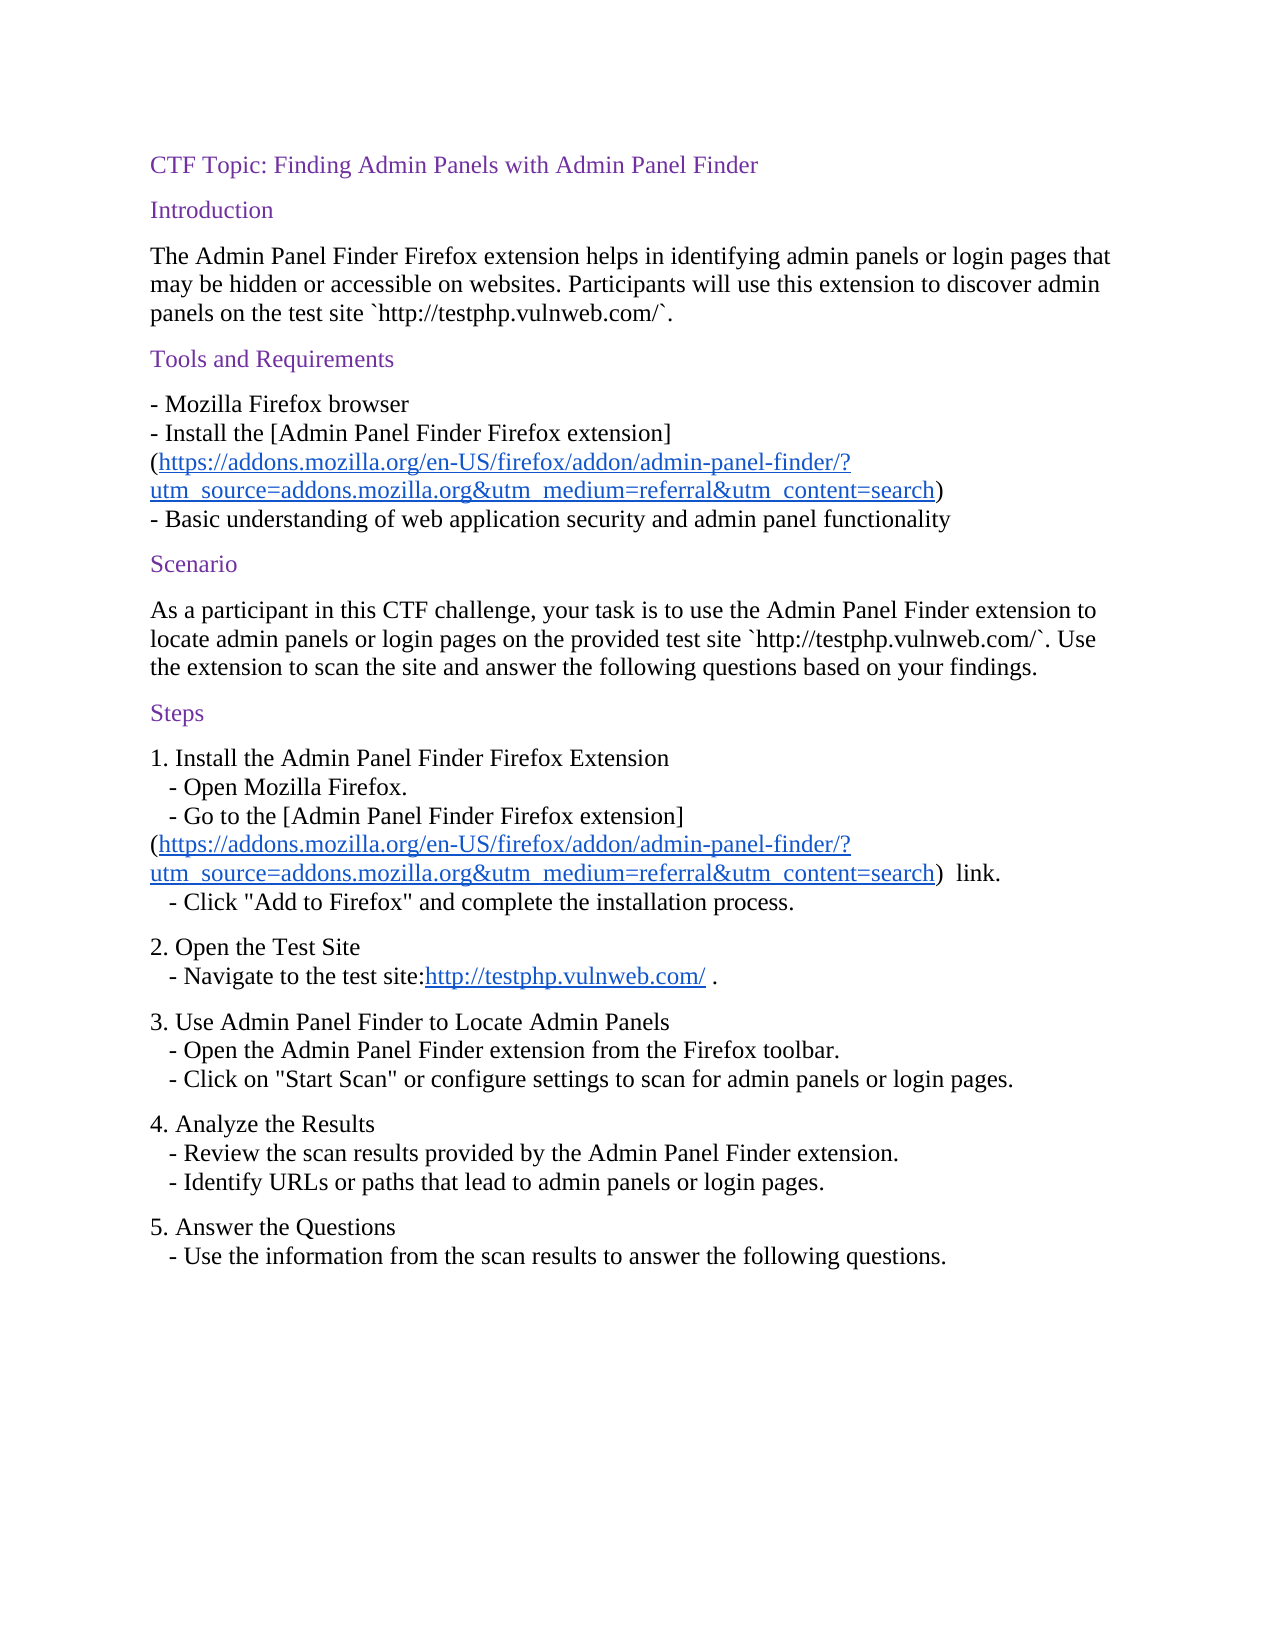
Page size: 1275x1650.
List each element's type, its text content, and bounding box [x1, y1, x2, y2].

text 2. Open the Test Site - Navigate to the test site:http://testphp.vulnweb.com/ . [150, 932, 1125, 990]
text 5. Answer the Questions - Use the information from the scan results to answer the following questions. [150, 1212, 1125, 1270]
text Tools and Requirements [150, 344, 1125, 372]
text 3. Use Admin Panel Finder to Locate Admin Panels - Open the Admin Panel Finder extension from the Firefox toolbar. - Click on "Start Scan" or configure settings to scan for admin panels or login pages. [150, 1007, 1125, 1093]
text - Mozilla Firefox browser - Install the [Admin Panel Finder Firefox extension](https://addons.mozilla.org/en-US/firefox/addon/admin-panel-finder/?utm_source=addons.mozilla.org&utm_medium=referral&utm_content=search) - Basic understanding of web application security and admin panel functionality [150, 389, 1125, 533]
text The Admin Panel Finder Firefox extension helps in identifying admin panels or login pages that may be hidden or accessible on websites. Participants will use this extension to discover admin panels on the test site `http://testphp.vulnweb.com/`. [150, 241, 1125, 327]
text CTF Topic: Finding Admin Panels with Admin Panel Finder [150, 150, 1125, 179]
text As a participant in this CTF challenge, your task is to use the Admin Panel Finder extension to locate admin panels or login pages on the provided test site `http://testphp.vulnweb.com/`. Use the extension to scan the site and answer the following questions based on your findings. [150, 595, 1125, 681]
text 4. Analyze the Results - Review the scan results provided by the Admin Panel Finder extension. - Identify URLs or paths that lead to admin panels or login pages. [150, 1109, 1125, 1196]
text Scenario [150, 549, 1125, 578]
text 1. Install the Admin Panel Finder Firefox Extension - Open Mozilla Firefox. - Go to the [Admin Panel Finder Firefox extension](https://addons.mozilla.org/en-US/firefox/addon/admin-panel-finder/?utm_source=addons.mozilla.org&utm_medium=referral&utm_content=search) link. - Click "Add to Firefox" and complete the installation process. [150, 743, 1125, 916]
text Steps [150, 698, 1125, 727]
text Introduction [150, 195, 1125, 224]
